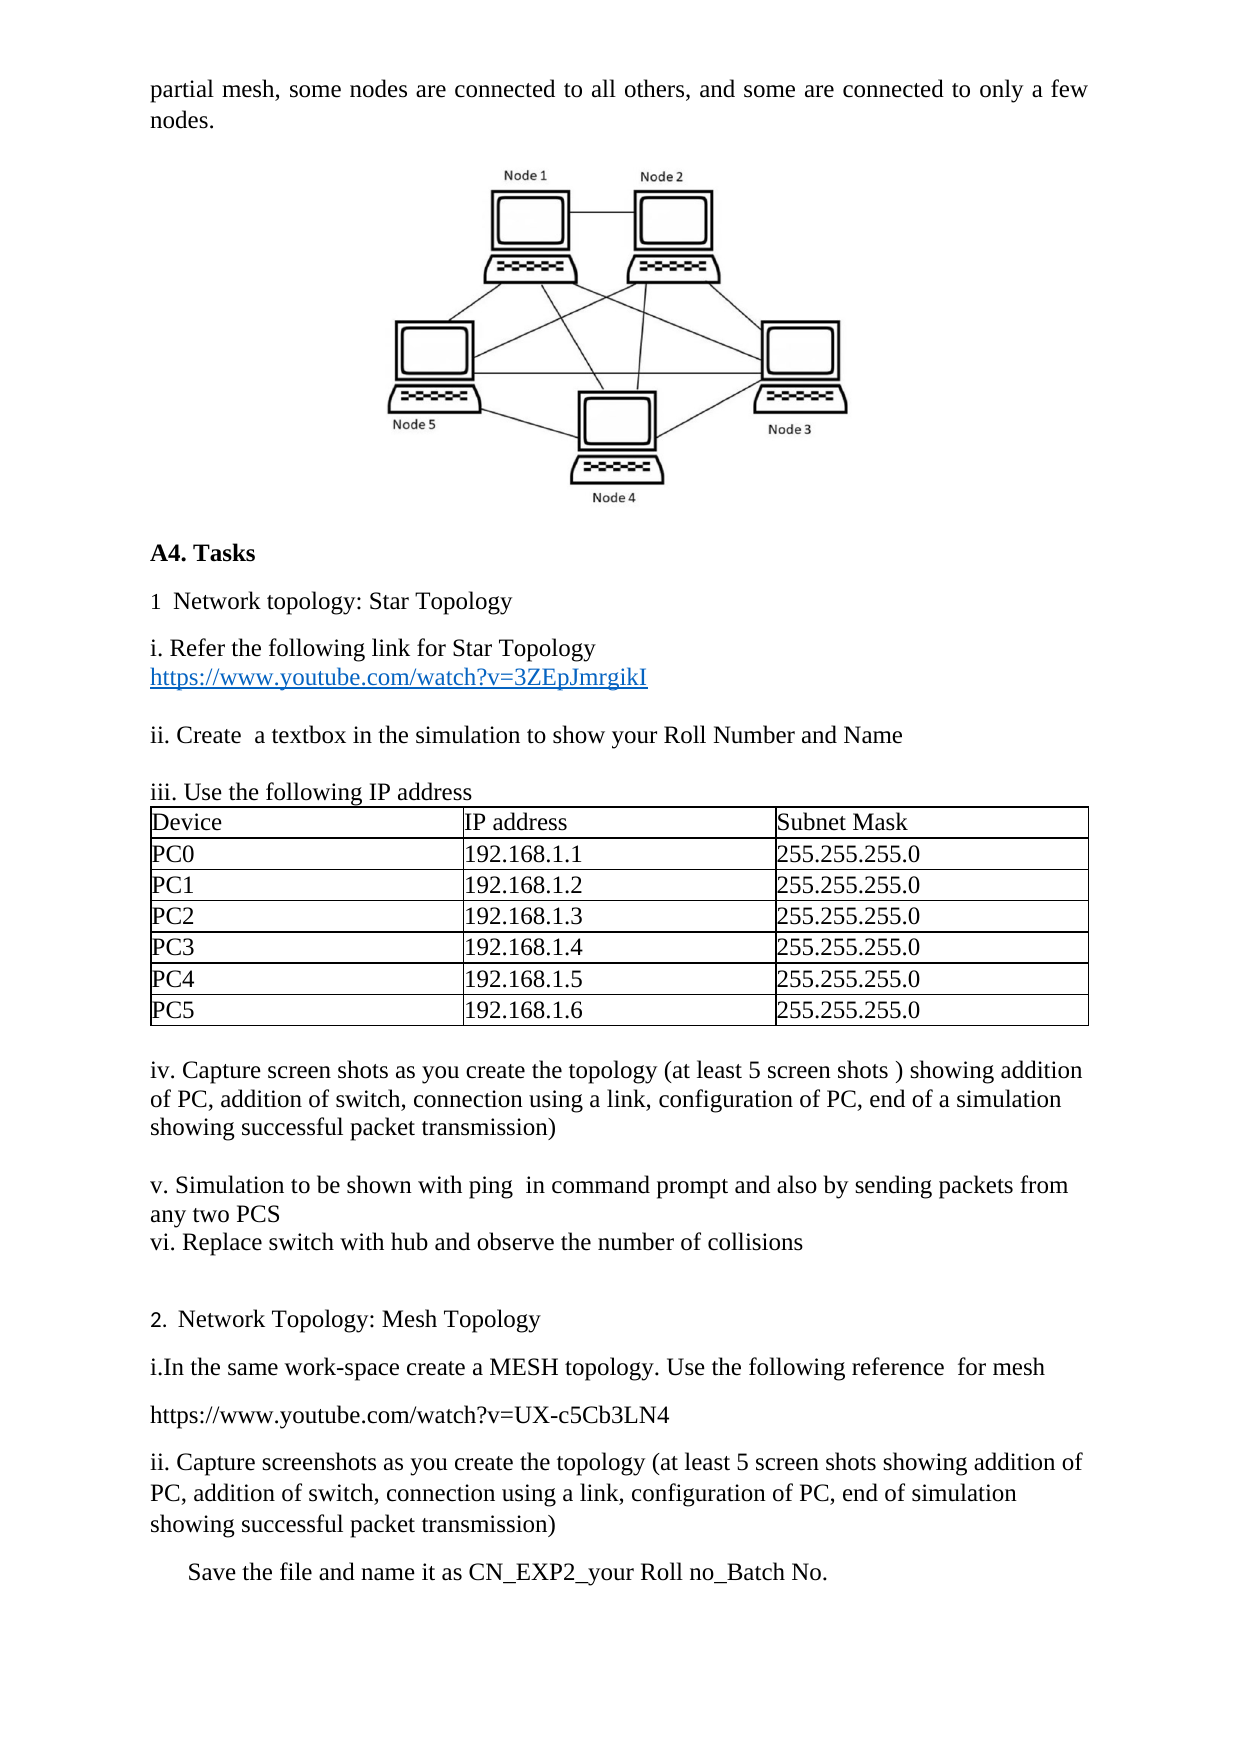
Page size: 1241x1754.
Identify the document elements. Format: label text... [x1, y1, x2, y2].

table_cell 255.255.255.0 [777, 995, 1088, 1025]
text ii. Create a textbox in the simulation to show your Roll Number and Name [150, 720, 1090, 748]
text i.In the same work-space create a MESH topology. Use the following reference for mesh [150, 1352, 1090, 1381]
text A4. Tasks [150, 538, 1090, 567]
text v. Simulation to be shown with ping in command prompt and also by sending packets from any two PCS [150, 1170, 1090, 1227]
text i. Refer the following link for Star Topology [150, 633, 1090, 662]
table_cell 255.255.255.0 [777, 933, 1088, 962]
table_cell 255.255.255.0 [777, 870, 1088, 900]
text Save the file and name it as CN_EXP2_your Roll no_Batch No. [187, 1557, 1090, 1586]
table_header IP address [464, 808, 775, 837]
text 1 Network topology: Star Topology [150, 586, 1090, 614]
text iv. Capture screen shots as you create the topology (at least 5 screen shots ) showing addition of PC, addition of switch, connection using a link, configuration of PC, end of a simulation showing successful packet transmission) [150, 1055, 1090, 1141]
table_cell PC1 [152, 870, 463, 900]
table_cell PC2 [152, 901, 463, 931]
text https://www.youtube.com/watch?v=UX-c5Cb3LN4 [150, 1400, 1090, 1428]
table_cell PC3 [152, 933, 463, 962]
picture [339, 152, 901, 520]
text iii. Use the following IP address [150, 777, 1090, 806]
text vi. Replace switch with hub and observe the number of collisions [150, 1227, 1090, 1256]
table_cell PC0 [152, 839, 463, 868]
table_cell 255.255.255.0 [777, 964, 1088, 993]
table_cell 192.168.1.3 [464, 901, 775, 931]
table_cell 192.168.1.4 [464, 933, 775, 962]
table_cell 192.168.1.6 [464, 995, 775, 1025]
table_cell 192.168.1.5 [464, 964, 775, 993]
text 2. Network Topology: Mesh Topology [150, 1304, 1090, 1333]
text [150, 74, 1090, 134]
table_cell 192.168.1.2 [464, 870, 775, 900]
text ii. Capture screenshots as you create the topology (at least 5 screen shots showing addition of PC, addition of switch, connection using a link, configuration of PC, end of simulation showing successful packet transmission) [150, 1447, 1090, 1538]
table_cell 255.255.255.0 [777, 839, 1088, 868]
table_cell 255.255.255.0 [777, 901, 1088, 931]
table_header Subnet Mask [777, 808, 1088, 837]
table_cell PC4 [152, 964, 463, 993]
table_cell 192.168.1.1 [464, 839, 775, 868]
table_header Device [152, 808, 463, 837]
table_cell PC5 [152, 995, 463, 1025]
text https://www.youtube.com/watch?v=3ZEpJmrgikI [150, 662, 1090, 691]
